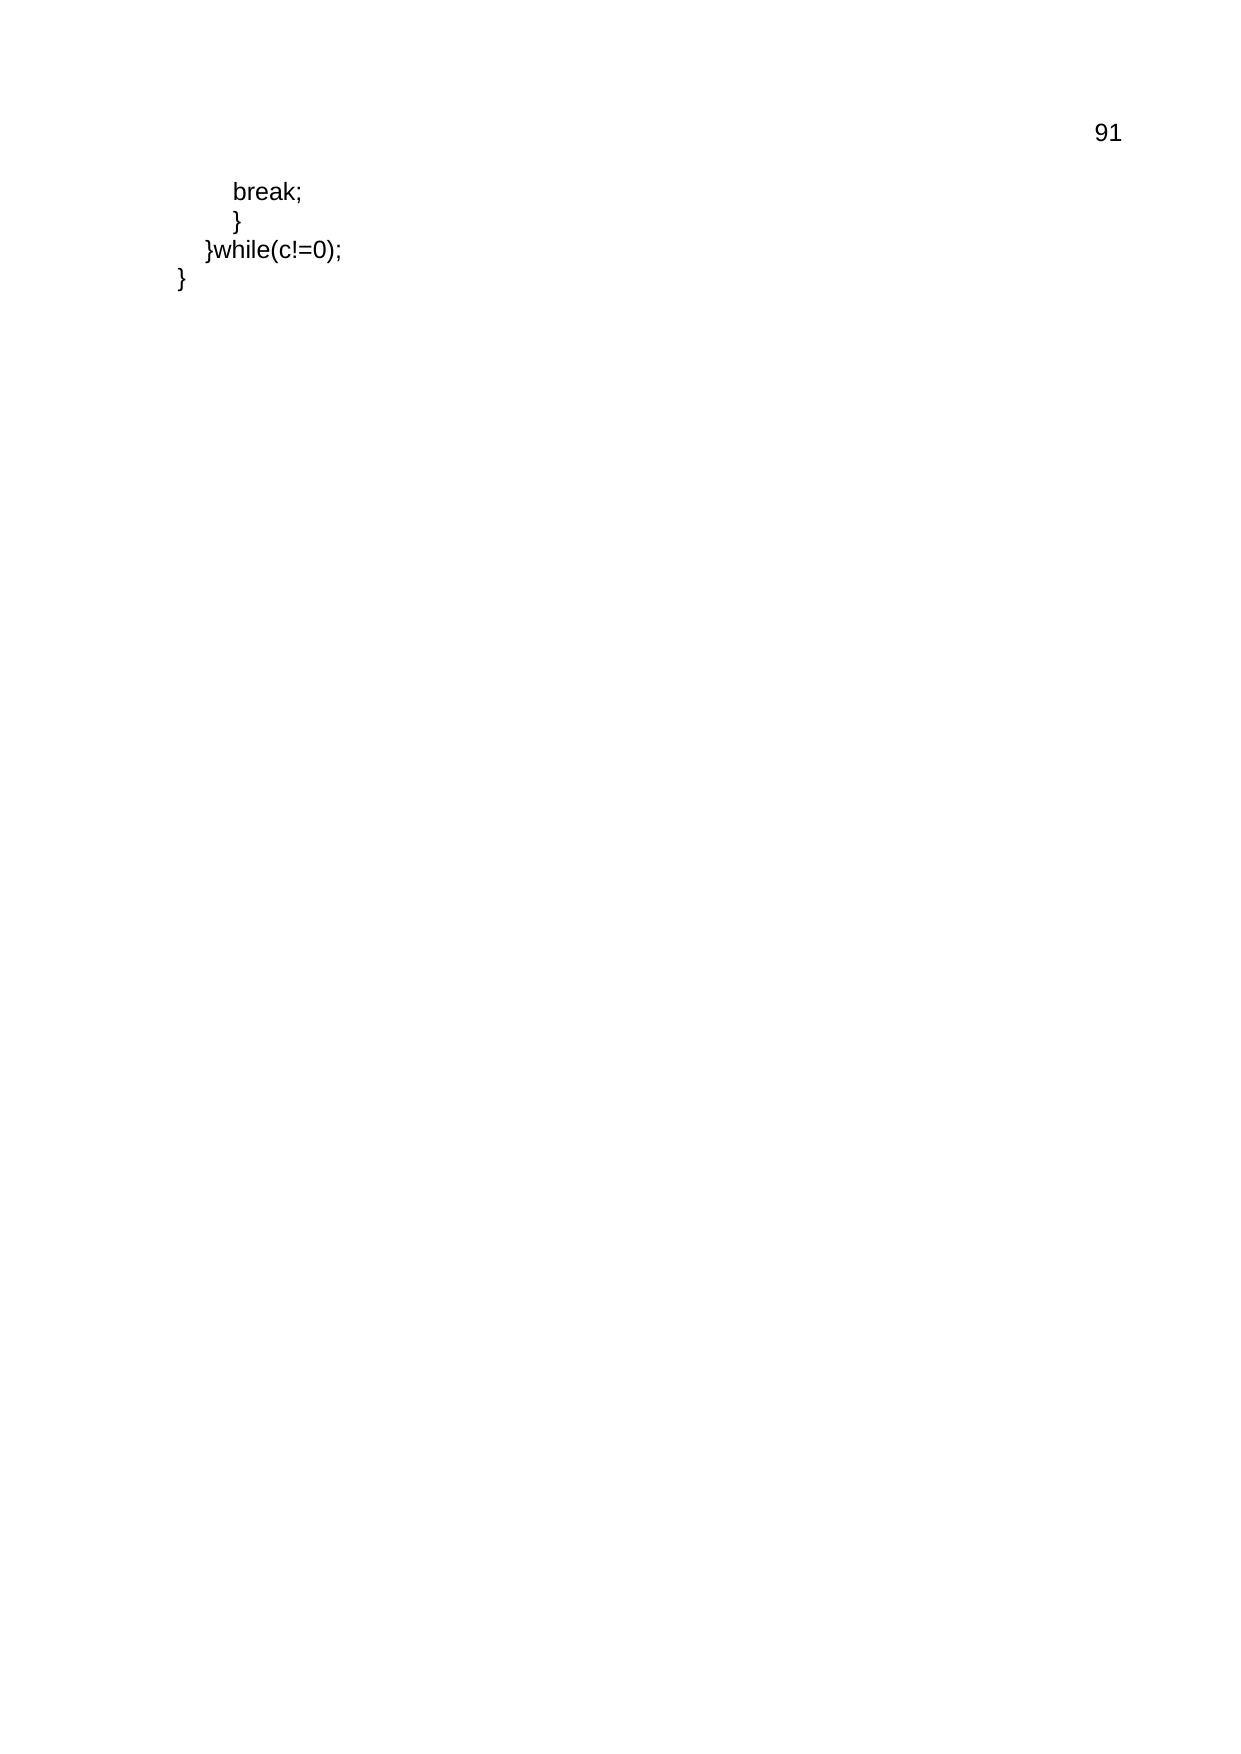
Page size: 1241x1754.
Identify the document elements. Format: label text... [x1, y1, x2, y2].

text } [177, 263, 1122, 292]
text } [177, 206, 1122, 235]
text }while(c!=0); [177, 235, 1122, 263]
text break; [177, 177, 1122, 206]
